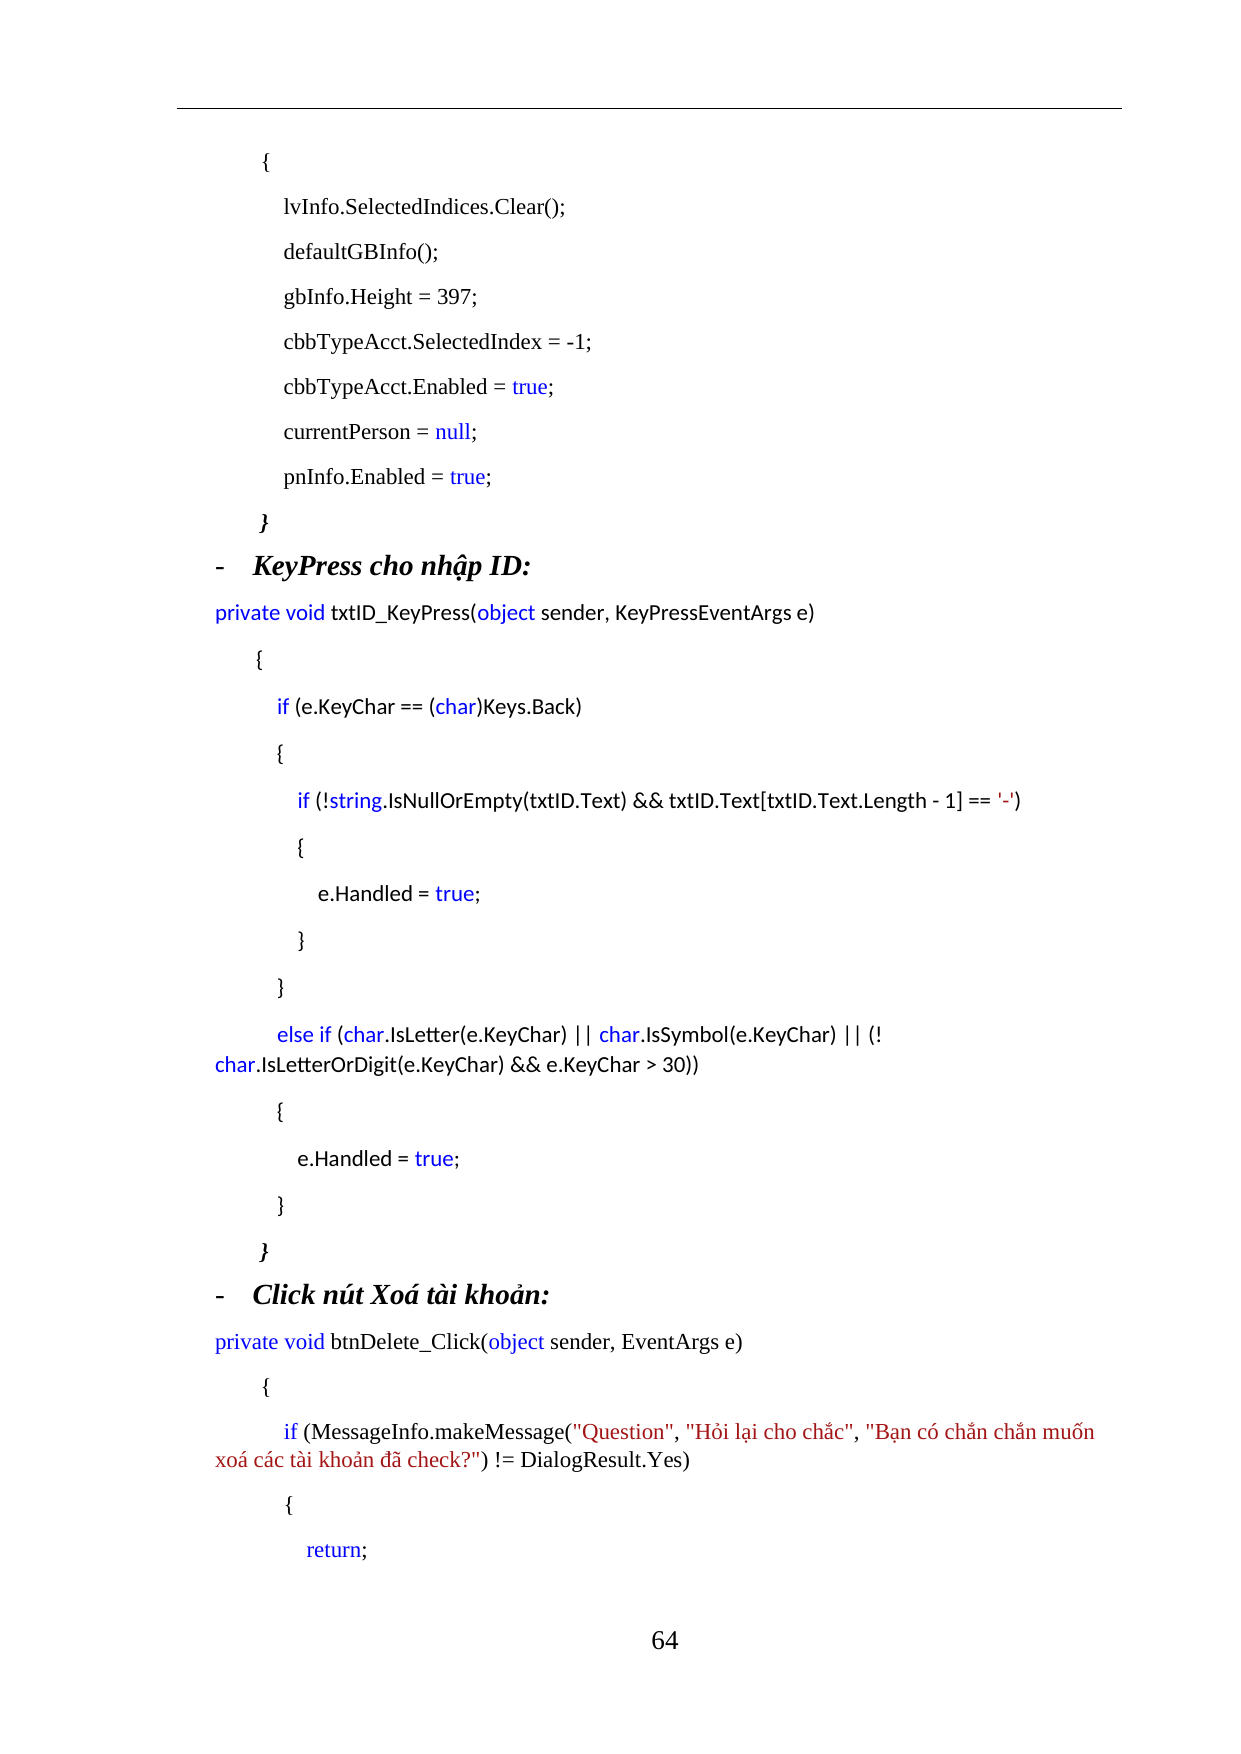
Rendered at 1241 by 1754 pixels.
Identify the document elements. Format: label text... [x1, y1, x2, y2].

text if (!string.IsNullOrEmpty(txtID.Text) && txtID.Text[txtID.Text.Length - 1] == '-') [215, 786, 1122, 814]
list } [215, 1238, 1122, 1264]
text private void btnDelete_Click(object sender, EventArgs e) [215, 1328, 1122, 1354]
list KeyPress cho nhập ID: [215, 548, 1122, 582]
text } [215, 973, 1122, 1001]
text { [215, 645, 1122, 673]
text { [215, 1373, 1122, 1399]
text pnInfo.Enabled = true; [215, 463, 1122, 490]
text defaultGBInfo(); [215, 238, 1122, 264]
text cbbTypeAcct.Enabled = true; [215, 373, 1122, 399]
text { [215, 1491, 1122, 1518]
text if (e.KeyChar == (char)Keys.Back) [215, 692, 1122, 720]
text } [215, 926, 1122, 954]
text { [215, 148, 1122, 174]
text e.Handled = true; [215, 1144, 1122, 1172]
text if (MessageInfo.makeMessage("Question", "Hỏi lại cho chắc", "Bạn có chắn chắn muốn xoá các tài khoản đã check?") != DialogResult.Yes) [215, 1418, 1122, 1473]
text gbInfo.Height = 397; [215, 283, 1122, 309]
list } [215, 508, 1122, 535]
text { [215, 739, 1122, 767]
text { [215, 1097, 1122, 1125]
text private void txtID_KeyPress(object sender, KeyPressEventArgs e) [215, 598, 1122, 626]
text else if (char.IsLetter(e.KeyChar) || char.IsSymbol(e.KeyChar) || (!char.IsLetterOrDigit(e.KeyChar) && e.KeyChar > 30)) [215, 1020, 1122, 1078]
text } [215, 1191, 1122, 1219]
text { [215, 833, 1122, 861]
text lvInfo.SelectedIndices.Clear(); [215, 193, 1122, 219]
text currentPerson = null; [215, 418, 1122, 445]
text e.Handled = true; [215, 879, 1122, 908]
text cbbTypeAcct.SelectedIndex = -1; [215, 328, 1122, 354]
list Click nút Xoá tài khoản: [215, 1277, 1122, 1311]
text return; [215, 1537, 1122, 1563]
